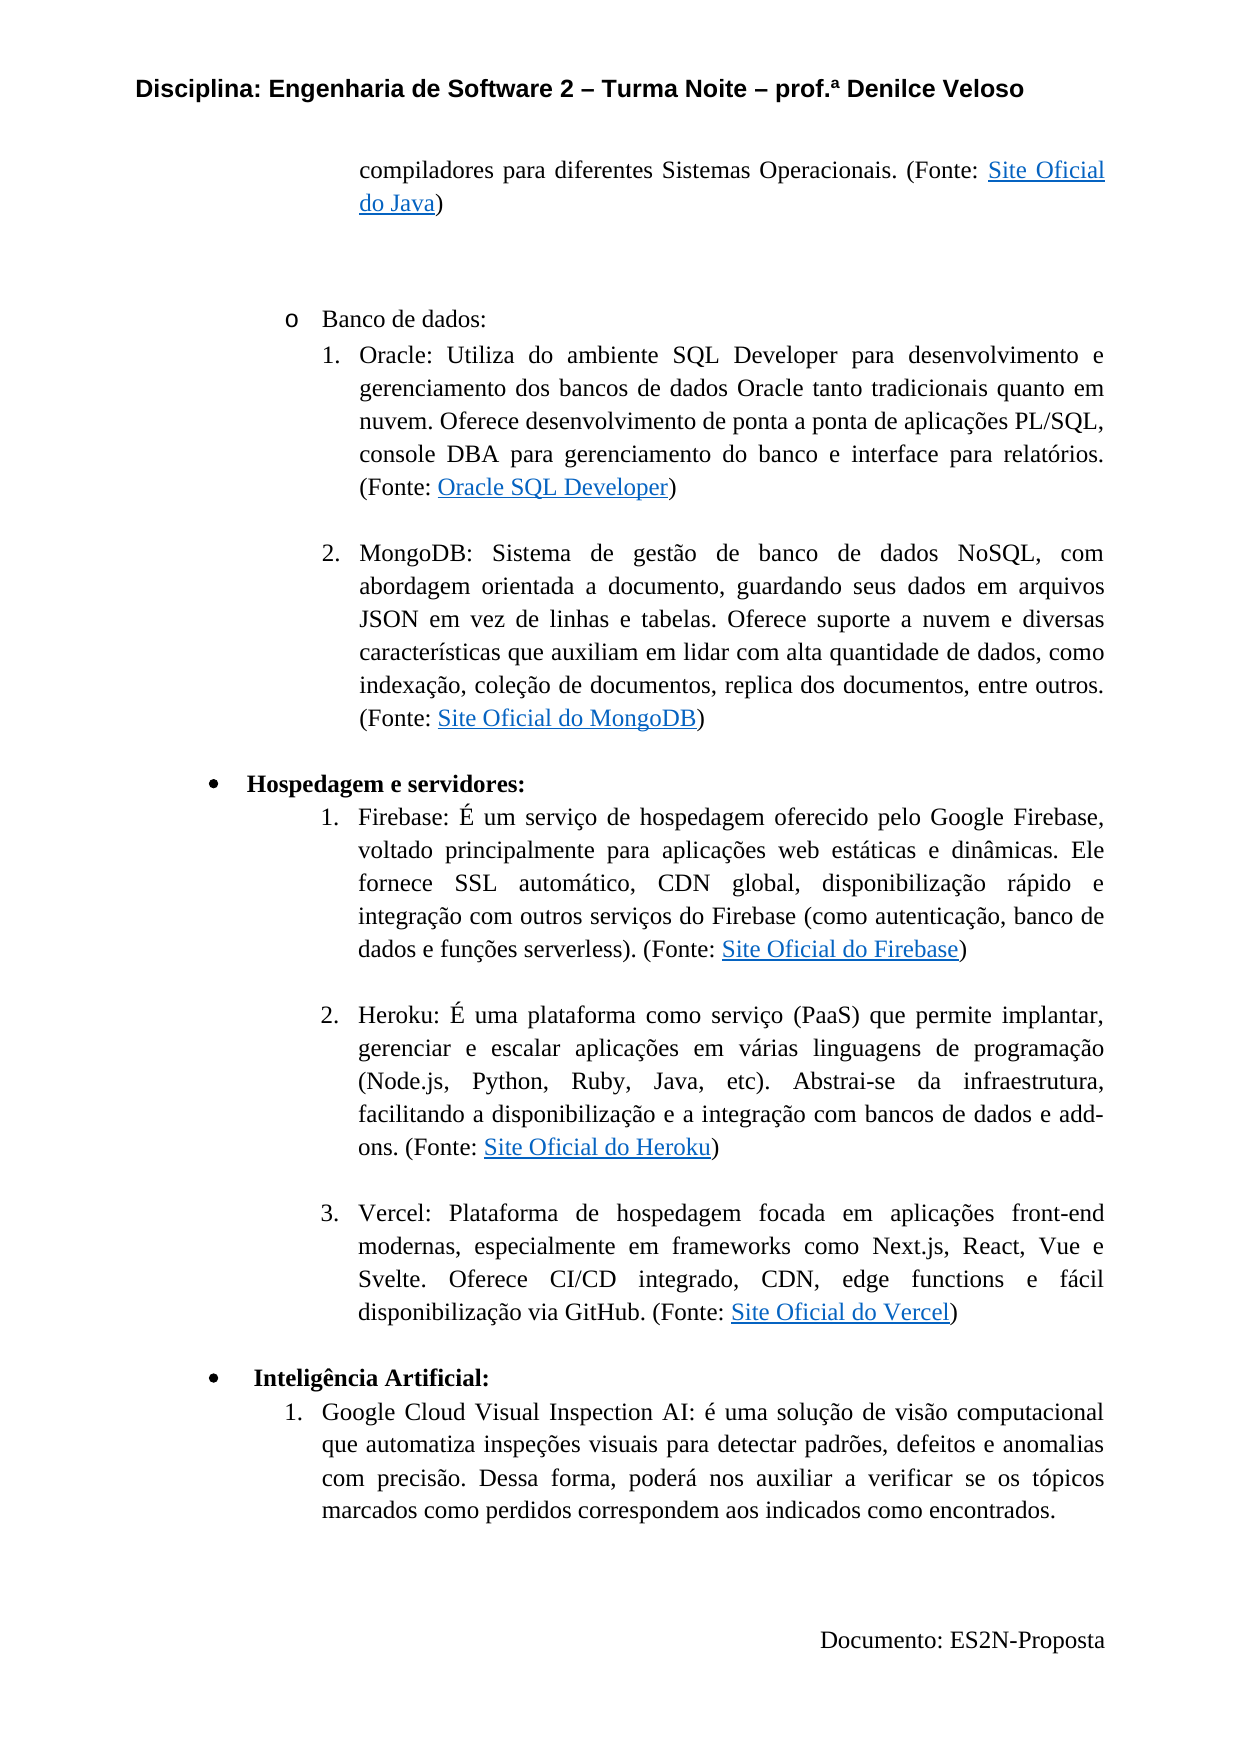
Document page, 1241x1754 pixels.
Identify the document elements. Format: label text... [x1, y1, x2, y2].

list MongoDB: Sistema de gestão de banco de dados NoSQL, com abordagem orientada a documento, guardando seus dados em arquivos JSON em vez de linhas e tabelas. Oferece suporte a nuvem e diversas características que auxiliam em lidar com alta quantidade de dados, como indexação, coleção de documentos, replica dos documentos, entre outros. (Fonte: Site Oficial do MongoDB) [322, 637, 1105, 831]
list Heroku: É uma plataforma como serviço (PaaS) que permite implantar, gerenciar e escalar aplicações em várias linguagens de programação (Node.js, Python, Ruby, Java, etc). Abstrai-se da infraestrutura, facilitando a disponibilização e a integração com bancos de dados e add-ons. (Fonte: Site Oficial do Heroku) [320, 1099, 1105, 1260]
list Vercel: Plataforma de hospedagem focada em aplicações front-end modernas, especialmente em frameworks como Next.js, React, Vue e Svelte. Oferece CI/CD integrado, CDN, edge functions e fácil disponibilização via GitHub. (Fonte: Site Oficial do Vercel) [320, 1297, 1105, 1425]
list Firebase: É um serviço de hospedagem oferecido pelo Google Firebase, voltado principalmente para aplicações web estáticas e dinâmicas. Ele fornece SSL automático, CDN global, disponibilização rápido e integração com outros serviços do Firebase (como autenticação, banco de dados e funções serverless). (Fonte: Site Oficial do Firebase) [320, 901, 1105, 1062]
list Oracle: Utiliza do ambiente SQL Developer para desenvolvimento e gerenciamento dos bancos de dados Oracle tanto tradicionais quanto em nuvem. Oferece desenvolvimento de ponta a ponta de aplicações PL/SQL, console DBA para gerenciamento do banco e interface para relatórios. (Fonte: Oracle SQL Developer) [322, 439, 1105, 600]
list Inteligência Artificial: [209, 1463, 1105, 1491]
list Hospedagem e servidores: [209, 868, 1105, 897]
list Banco de dados: [284, 403, 1105, 434]
list Java: Linguagem de programação de alto-nível e orientada a objeto desenvolvida em 1995 pela Sun Microsystems, utiliza sua própria máquina virtual para rodar as aplicações, não sendo necessário compiladores para diferentes Sistemas Operacionais. (Fonte: Site Oficial do Java) [322, 155, 1105, 316]
